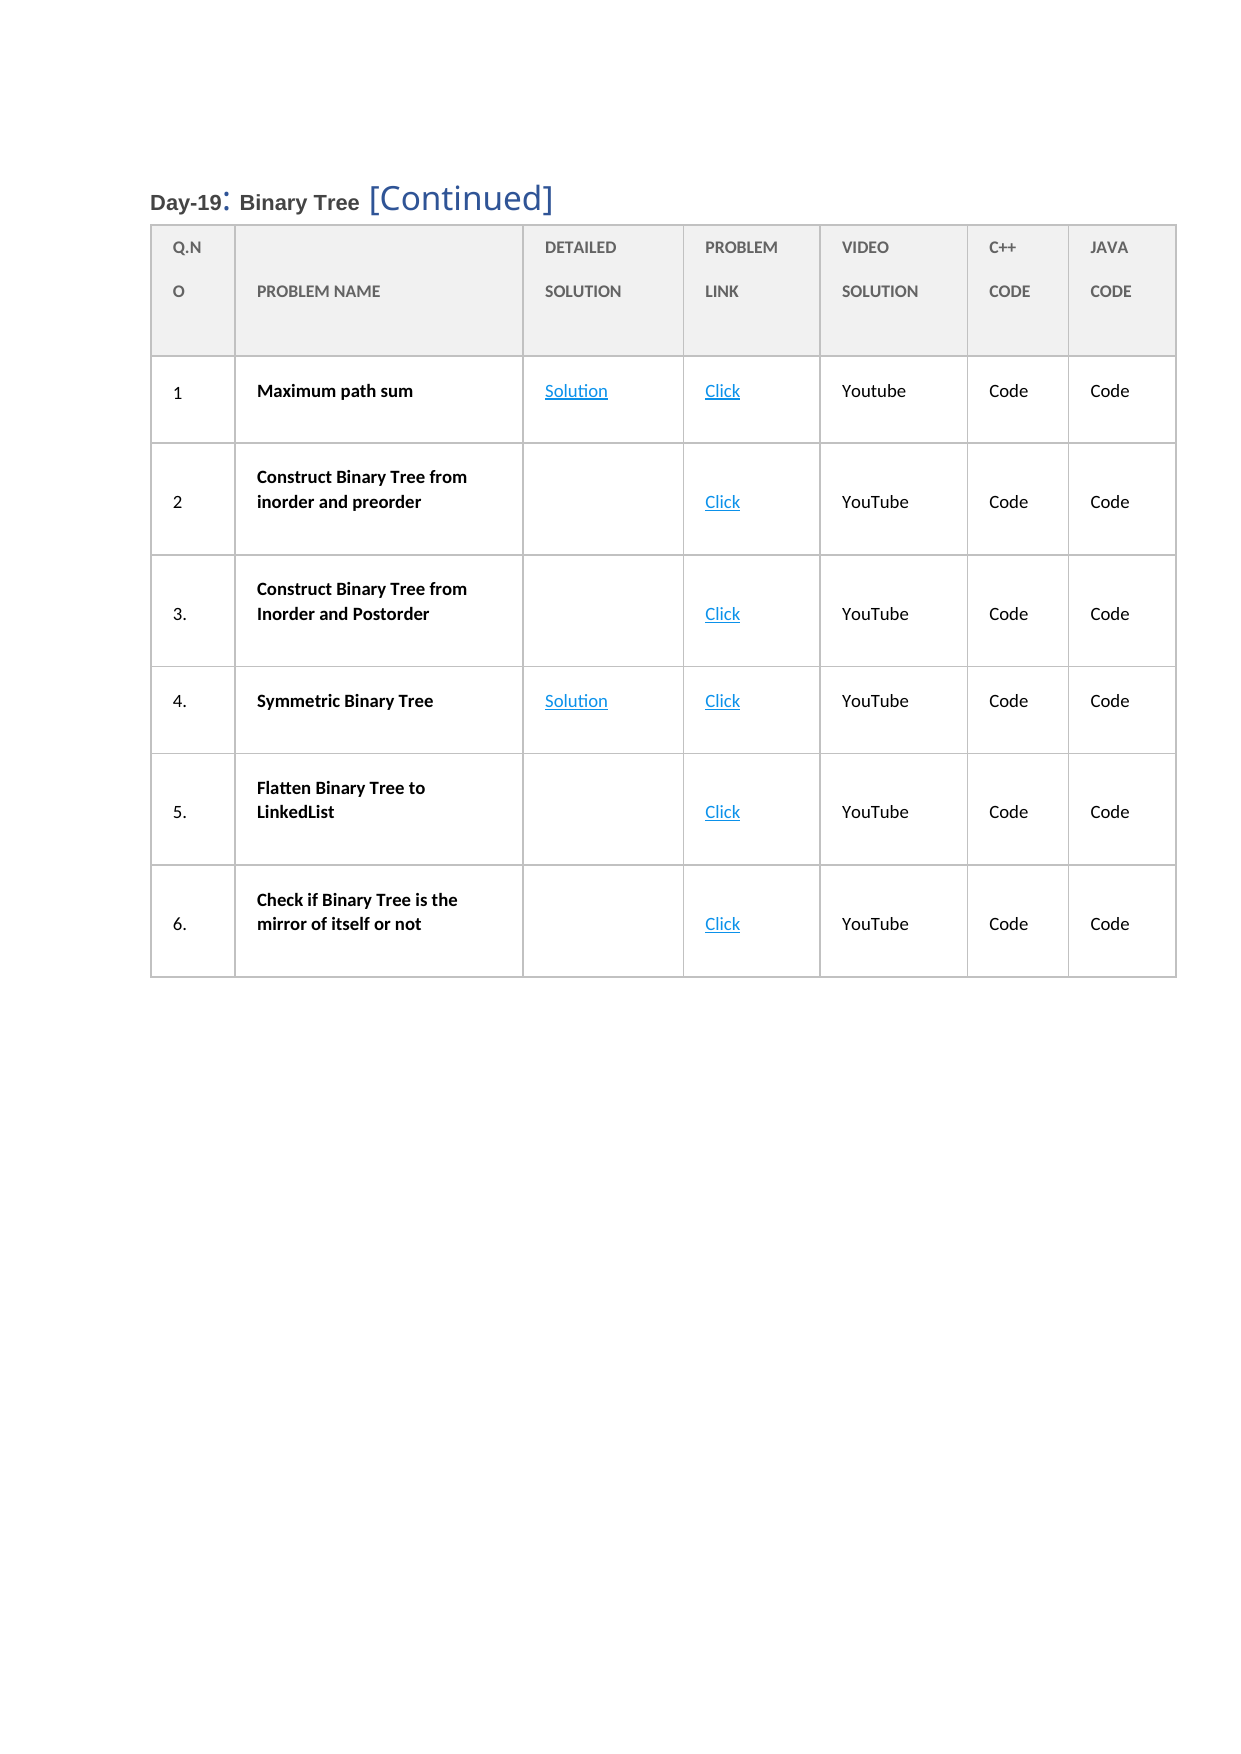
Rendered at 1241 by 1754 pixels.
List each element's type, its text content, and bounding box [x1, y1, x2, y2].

table_cell Code [968, 357, 1068, 442]
table_header JAVA CODE [1069, 226, 1175, 355]
table_cell Solution [524, 667, 683, 753]
table_cell Code [968, 866, 1068, 976]
table_cell YouTube [821, 754, 967, 864]
table_header C++ CODE [968, 226, 1068, 355]
table_cell Click [684, 357, 819, 442]
table_cell Youtube [821, 357, 967, 442]
table_cell Construct Binary Tree from inorder and preorder [236, 444, 522, 554]
table_cell 6. [152, 866, 234, 976]
table_cell Click [684, 667, 819, 753]
table_cell Code [968, 556, 1068, 666]
table_cell Maximum path sum [236, 357, 522, 442]
table_cell Click [684, 556, 819, 666]
table_cell Code [968, 444, 1068, 554]
table_cell 1 [152, 357, 234, 442]
table_cell [524, 444, 683, 554]
table_cell Code [1069, 357, 1175, 442]
table_cell Code [1069, 556, 1175, 666]
table_cell YouTube [821, 444, 967, 554]
table_header VIDEO SOLUTION [821, 226, 967, 355]
table_cell Click [684, 754, 819, 864]
table_cell YouTube [821, 667, 967, 753]
table_cell Code [968, 667, 1068, 753]
table_cell YouTube [821, 866, 967, 976]
table_header PROBLEM LINK [684, 226, 819, 355]
table_cell 5. [152, 754, 234, 864]
subtitle Day-19: Binary Tree [Continued] [150, 175, 1090, 220]
table_cell Construct Binary Tree from Inorder and Postorder [236, 556, 522, 666]
table_cell [524, 866, 683, 976]
table_cell Click [684, 866, 819, 976]
table_cell 3. [152, 556, 234, 666]
table_header DETAILED SOLUTION [524, 226, 683, 355]
table_header Q.NO [152, 226, 234, 355]
table_cell Check if Binary Tree is the mirror of itself or not [236, 866, 522, 976]
table_cell 4. [152, 667, 234, 753]
table_cell [524, 556, 683, 666]
table_cell Code [1069, 667, 1175, 753]
table_cell YouTube [821, 556, 967, 666]
table_cell Code [1069, 866, 1175, 976]
table_cell Code [968, 754, 1068, 864]
table_cell Flatten Binary Tree to LinkedList [236, 754, 522, 864]
table_cell Symmetric Binary Tree [236, 667, 522, 753]
table_cell [524, 754, 683, 864]
table_cell Code [1069, 754, 1175, 864]
table_cell 2 [152, 444, 234, 554]
table_cell Solution [524, 357, 683, 442]
table_cell Code [1069, 444, 1175, 554]
table_header PROBLEM NAME [236, 226, 522, 355]
table_cell Click [684, 444, 819, 554]
